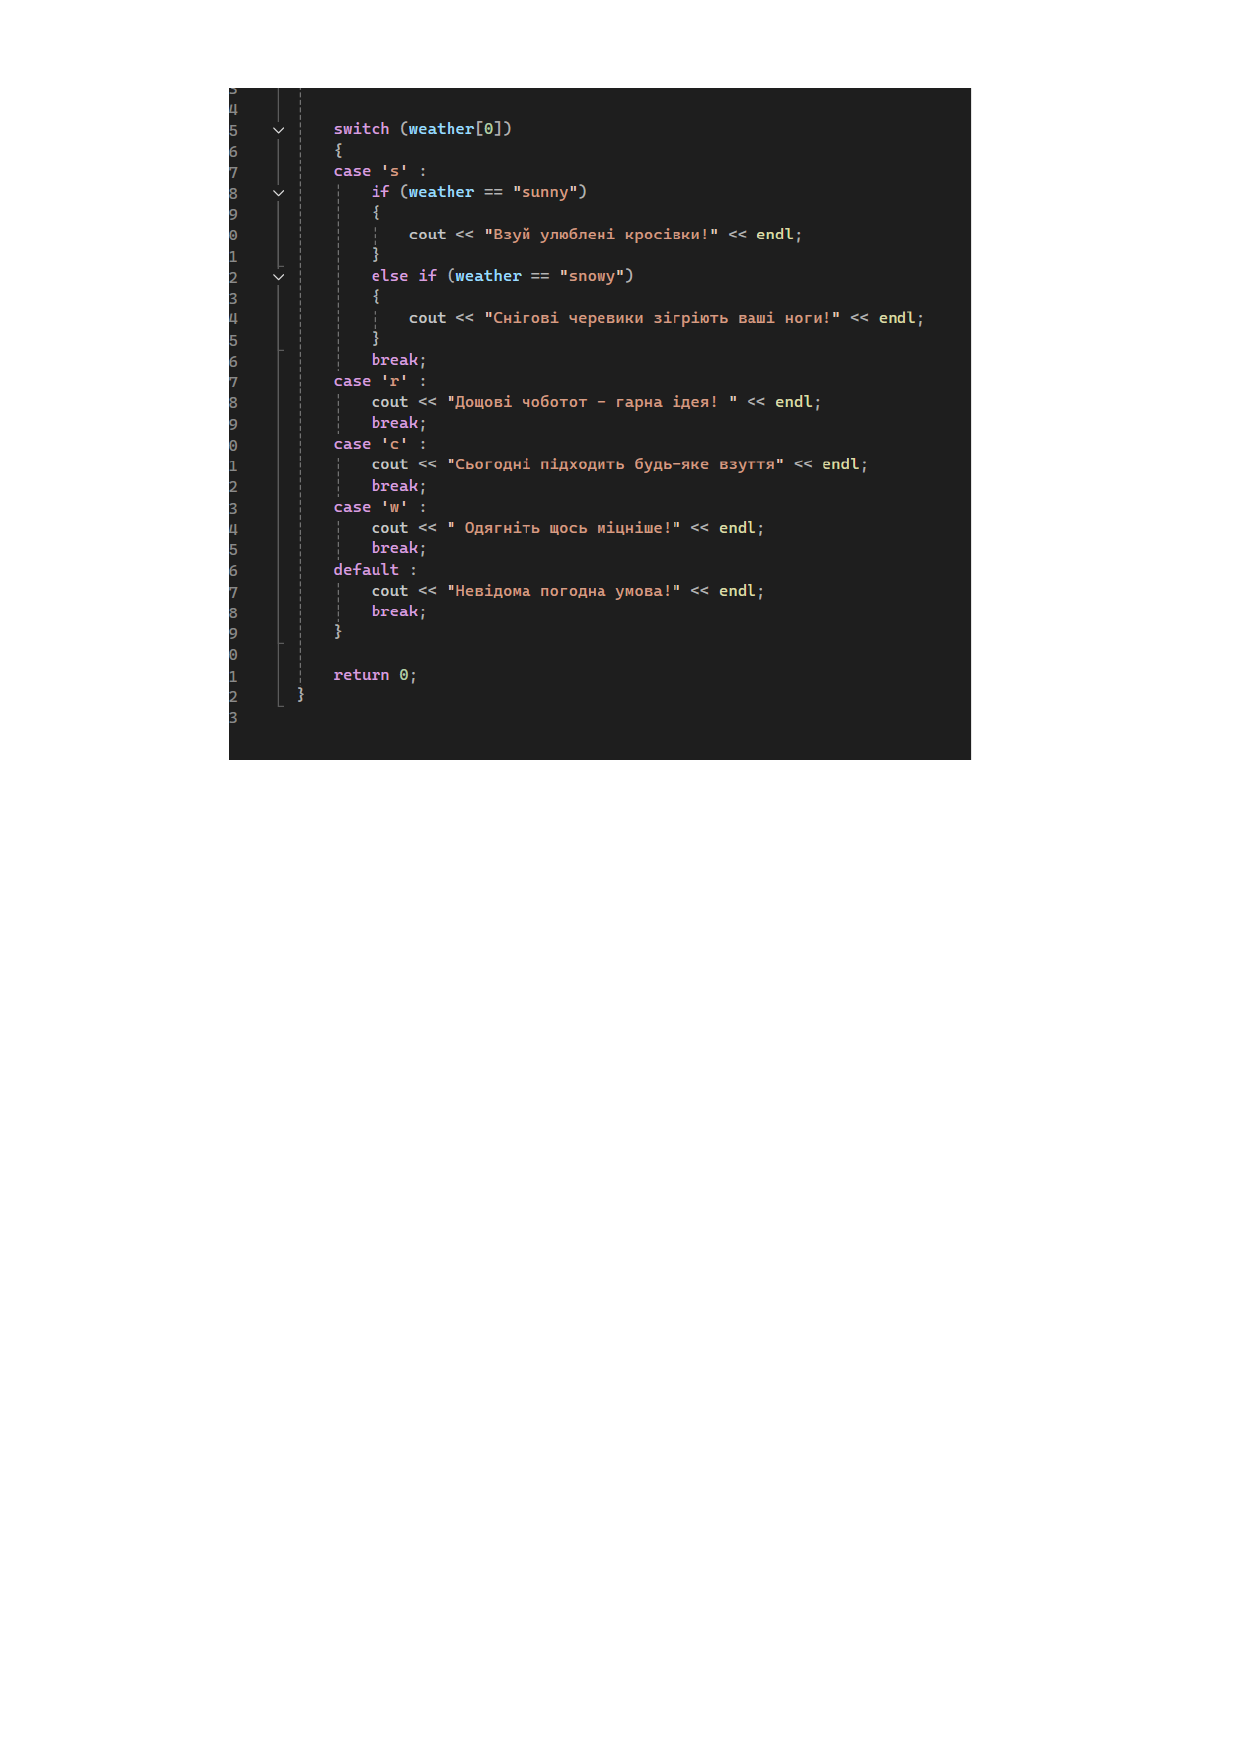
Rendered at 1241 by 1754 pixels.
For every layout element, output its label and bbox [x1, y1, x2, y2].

picture [229, 88, 972, 760]
